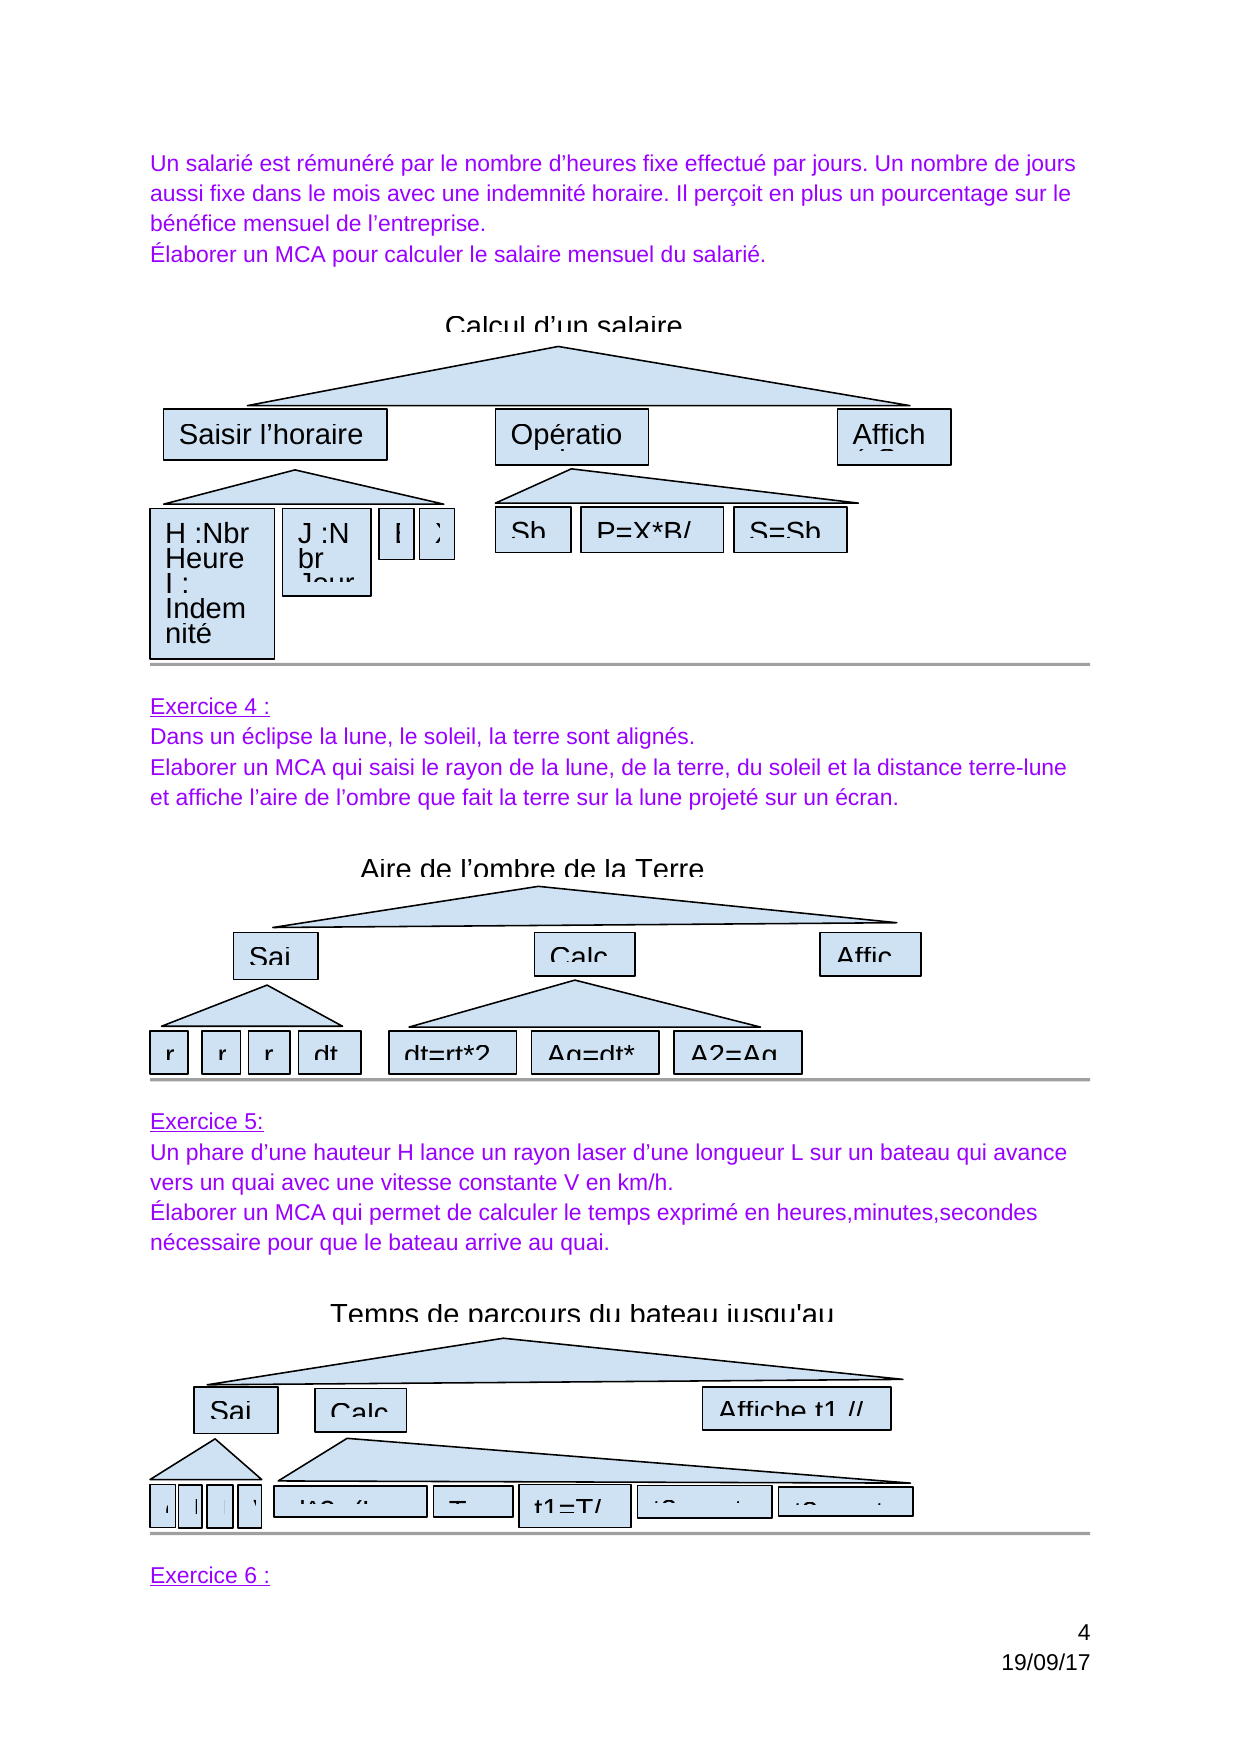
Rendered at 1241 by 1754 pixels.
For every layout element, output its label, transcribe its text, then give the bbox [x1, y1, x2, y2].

text Exercice 4 : [150, 693, 1090, 719]
text Un phare d’une hauteur H lance un rayon laser d’une longueur L sur un bateau qui avance vers un quai avec une vitesse constante V en km/h. Élaborer un MCA qui permet de calculer le temps exprimé en heures,minutes,secondes nécessaire pour que le bateau arrive au quai. [150, 1138, 1090, 1256]
text Dans un éclipse la lune, le soleil, la terre sont alignés. [150, 723, 1090, 749]
text Exercice 6 : [150, 1562, 1090, 1588]
text Élaborer un MCA pour calculer le salaire mensuel du salarié. [150, 241, 1090, 267]
text Un salarié est rémunéré par le nombre d’heures fixe effectué par jours. Un nombre de jours aussi fixe dans le mois avec une indemnité horaire. Il perçoit en plus un pourcentage sur le bénéfice mensuel de l’entreprise. [150, 150, 1090, 237]
text Exercice 5: [150, 1108, 1090, 1135]
text Elaborer un MCA qui saisi le rayon de la lune, de la terre, du soleil et la distance terre-lune et affiche l’aire de l’ombre que fait la terre sur la lune projeté sur un écran. [150, 753, 1090, 810]
